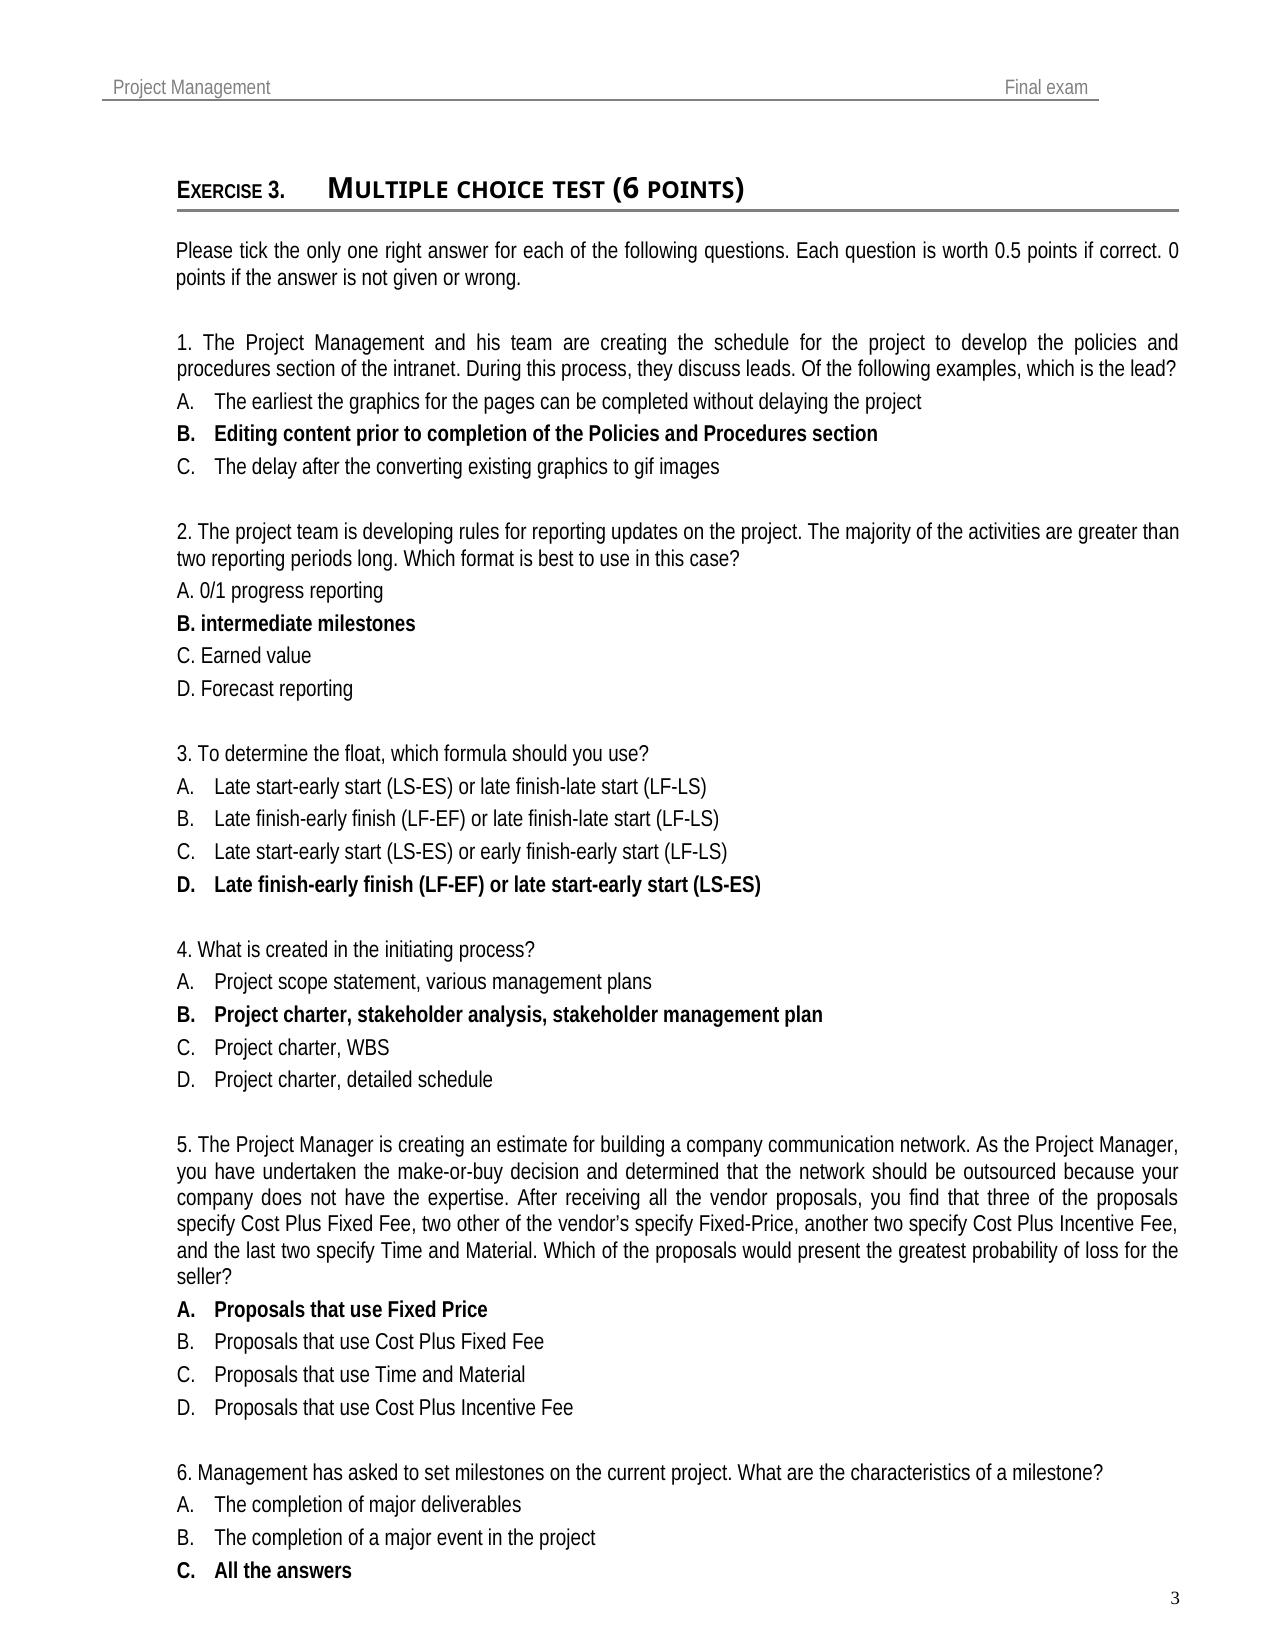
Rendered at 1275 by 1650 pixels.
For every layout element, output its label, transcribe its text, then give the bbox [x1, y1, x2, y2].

list The earliest the graphics for the pages can be completed without delaying the project [177, 388, 1179, 414]
text C. Earned value [177, 642, 1179, 669]
list Proposals that use Fixed Price [177, 1296, 1179, 1322]
list Late start-early start (LS-ES) or early finish-early start (LF-LS) [177, 838, 1179, 864]
text 3. To determine the float, which formula should you use? [177, 740, 1179, 766]
text Please tick the only one right answer for each of the following questions. Each question is worth 0.5 points if correct. 0 points if the answer is not given or wrong. [176, 237, 1179, 290]
list The completion of a major event in the project [177, 1524, 1179, 1550]
list Project scope statement, various management plans [177, 968, 1179, 995]
list Late finish-early finish (LF-EF) or late start-early start (LS-ES) [177, 871, 1179, 897]
list The completion of major deliverables [177, 1491, 1179, 1518]
list Editing content prior to completion of the Policies and Procedures section [177, 420, 1179, 447]
list Project charter, WBS [177, 1033, 1179, 1060]
list All the answers [177, 1557, 1179, 1583]
text 6. Management has asked to set milestones on the current project. What are the characteristics of a milestone? [177, 1459, 1179, 1485]
list Project charter, detailed schedule [177, 1066, 1179, 1092]
list Proposals that use Cost Plus Fixed Fee [177, 1328, 1179, 1355]
subtitle Multiple choice test (6 points) [177, 167, 1179, 209]
list The delay after the converting existing graphics to gif images [177, 453, 1179, 479]
list Proposals that use Time and Material [177, 1361, 1179, 1387]
list Proposals that use Cost Plus Incentive Fee [177, 1393, 1179, 1420]
list Late start-early start (LS-ES) or late finish-late start (LF-LS) [177, 773, 1179, 799]
text 4. What is created in the initiating process? [177, 936, 1179, 962]
text B. intermediate milestones [177, 610, 1179, 636]
text 1. The Project Management and his team are creating the schedule for the project to develop the policies and procedures section of the intranet. During this process, they discuss leads. Of the following examples, which is the lead? [177, 329, 1179, 381]
list Late finish-early finish (LF-EF) or late finish-late start (LF-LS) [177, 805, 1179, 832]
text 2. The project team is developing rules for reporting updates on the project. The majority of the activities are greater than two reporting periods long. Which format is best to use in this case? [177, 518, 1179, 571]
list Project charter, stakeholder analysis, stakeholder management plan [177, 1001, 1179, 1027]
text D. Forecast reporting [177, 675, 1179, 701]
text 5. The Project Manager is creating an estimate for building a company communication network. As the Project Manager, you have undertaken the make-or-buy decision and determined that the network should be outsourced because your company does not have the expertise. After receiving all the vendor proposals, you find that three of the proposals specify Cost Plus Fixed Fee, two other of the vendor’s specify Fixed-Price, another two specify Cost Plus Incentive Fee, and the last two specify Time and Material. Which of the proposals would present the greatest probability of loss for the seller? [177, 1131, 1179, 1289]
text A. 0/1 progress reporting [177, 577, 1179, 603]
